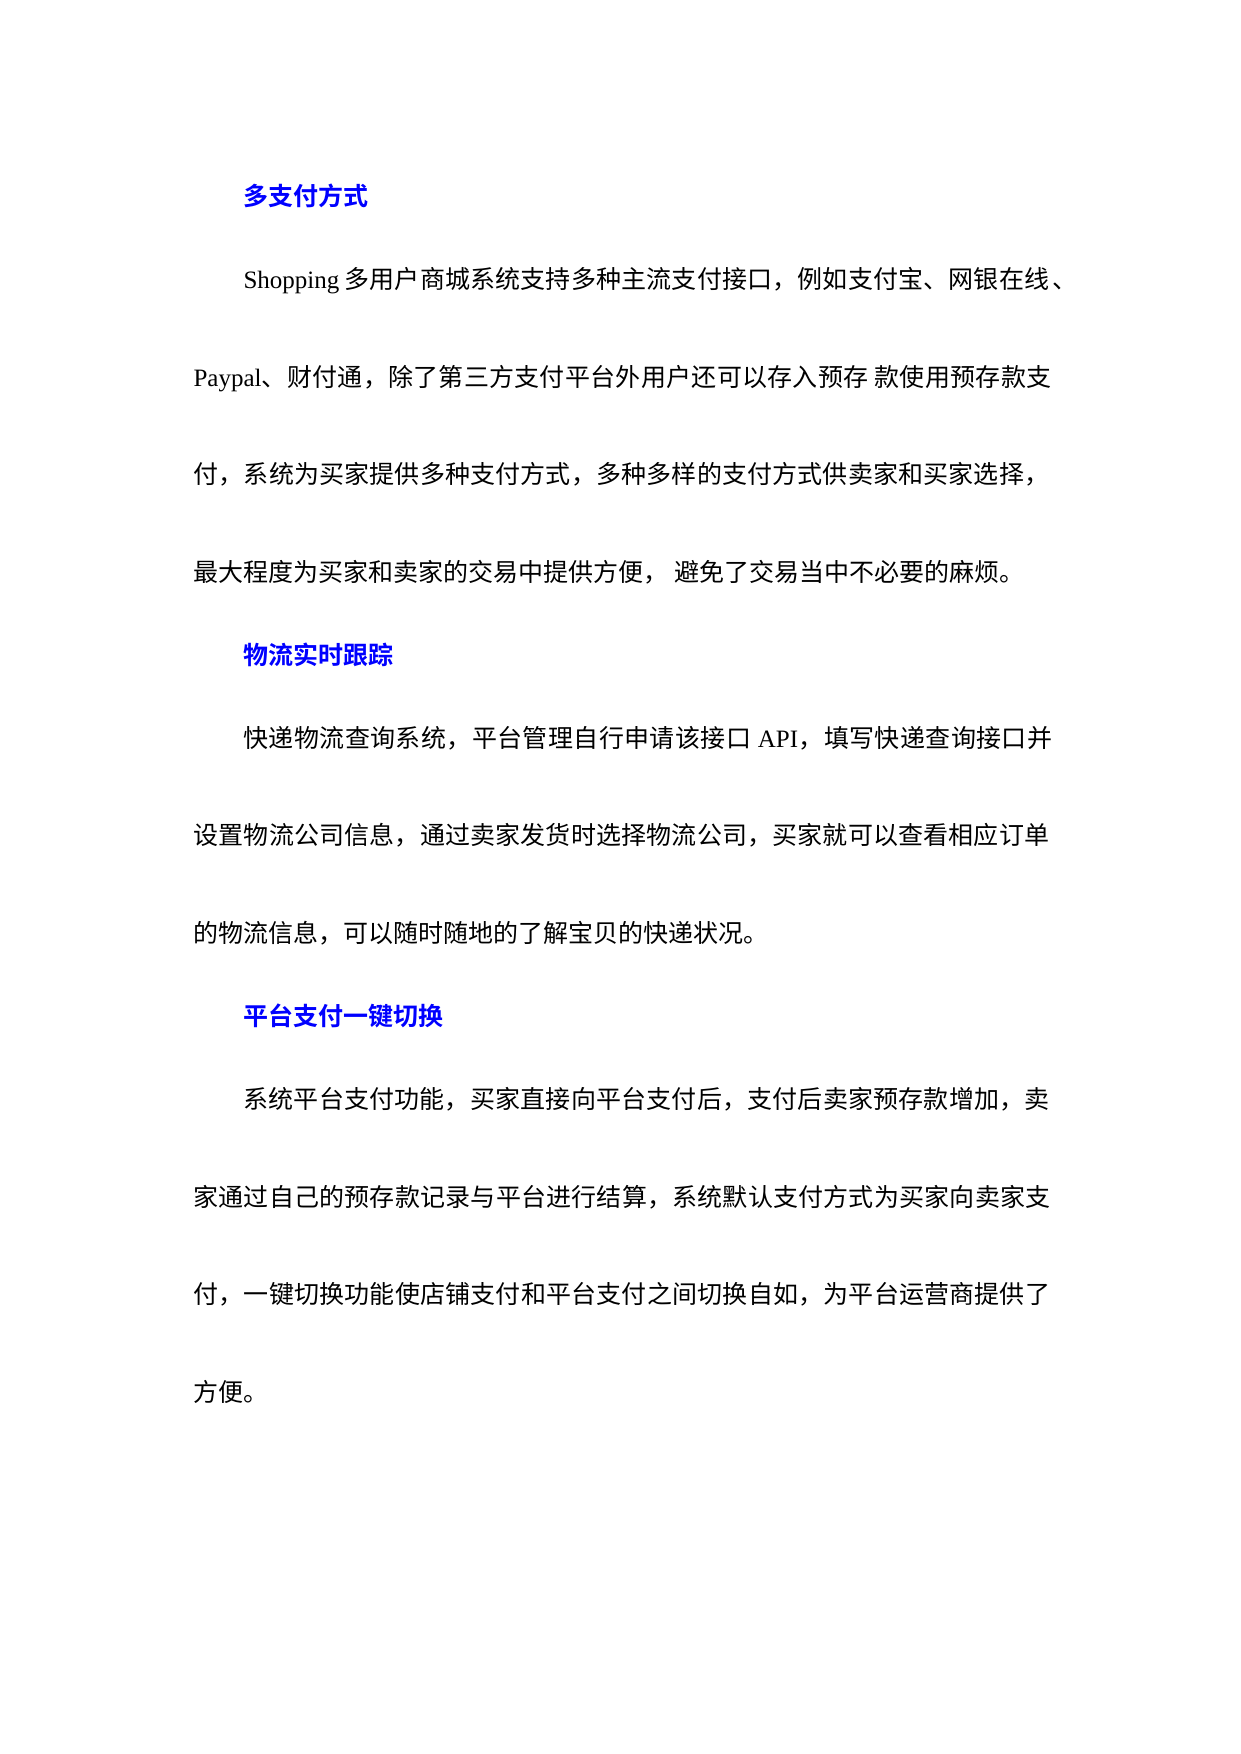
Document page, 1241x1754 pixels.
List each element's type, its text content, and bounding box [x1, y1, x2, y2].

text 多支付方式 [193, 162, 1053, 227]
text 物流实时跟踪 [193, 621, 1053, 686]
text 系统平台支付功能，买家直接向平台支付后，支付后卖家预存款增加，卖家通过自己的预存款记录与平台进行结算，系统默认支付方式为买家向卖家支付，一键切换功能使店铺支付和平台支付之间切换自如，为平台运营商提供了方便。 [193, 1065, 1053, 1423]
text 平台支付一键切换 [193, 982, 1053, 1047]
text 快递物流查询系统，平台管理自行申请该接口API，填写快递查询接口并设置物流公司信息，通过卖家发货时选择物流公司，买家就可以查看相应订单的物流信息，可以随时随地的了解宝贝的快递状况。 [193, 704, 1053, 964]
text Shopping多用户商城系统支持多种主流支付接口，例如支付宝、网银在线、Paypal、财付通，除了第三方支付平台外用户还可以存入预存 款使用预存款支付，系统为买家提供多种支付方式，多种多样的支付方式供卖家和买家选择，最大程度为买家和卖家的交易中提供方便， 避免了交易当中不必要的麻烦。 [193, 245, 1053, 603]
